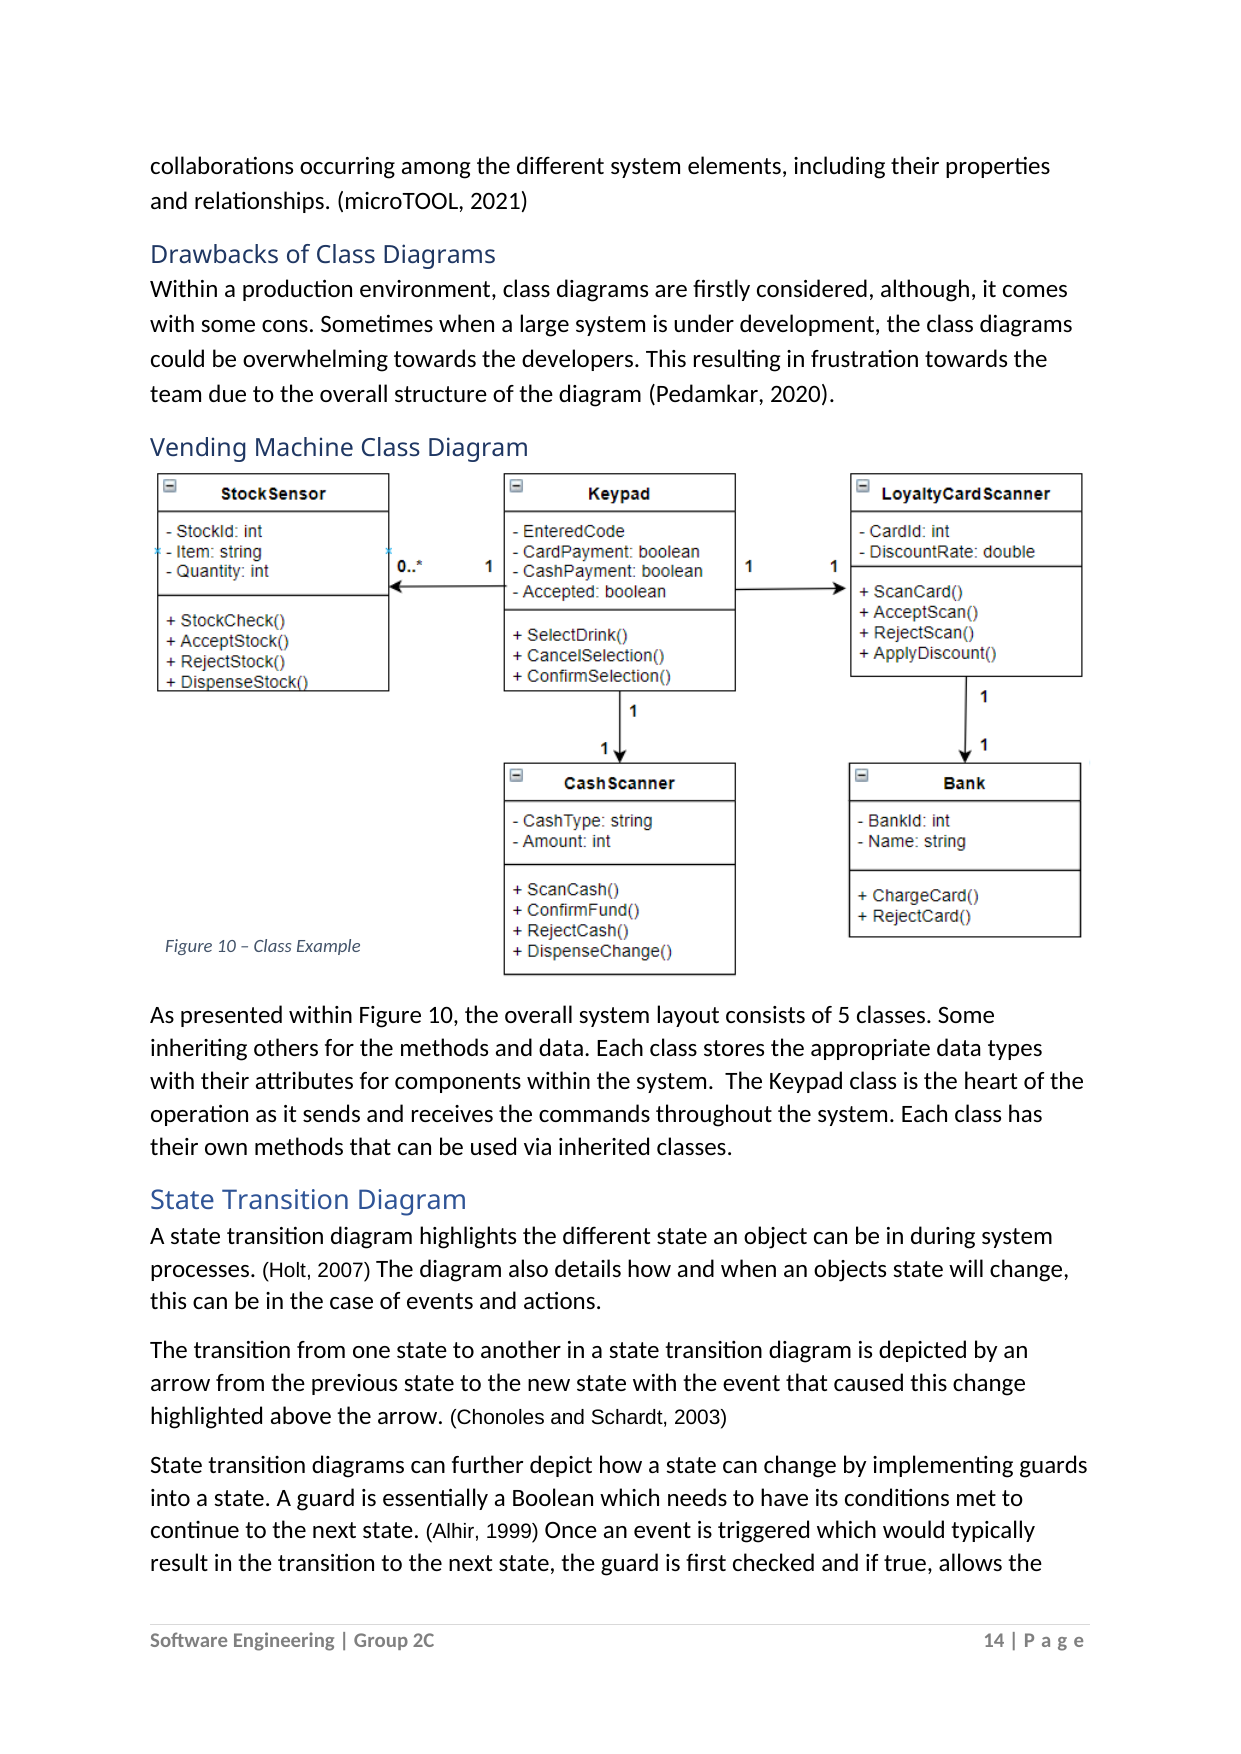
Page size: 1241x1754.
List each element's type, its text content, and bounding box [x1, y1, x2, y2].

subtitle State Transition Diagram [150, 1180, 1090, 1217]
text The transition from one state to another in a state transition diagram is depicted by an arrow from the previous state to the new state with the event that caused this change highlighted above the arrow. (Chonoles and Schardt, 2003) [150, 1335, 1090, 1430]
subtitle Drawbacks of Class Diagrams [150, 237, 1090, 271]
subtitle Vending Machine Class Diagram [150, 430, 1090, 464]
text A state transition diagram highlights the different state an object can be in during system processes. (Holt, 2007) The diagram also details how and when an objects state will change, this can be in the case of events and actions. [150, 1220, 1090, 1316]
picture [150, 466, 1091, 981]
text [150, 150, 1090, 216]
text Within a production environment, class diagrams are firstly considered, although, it comes with some cons. Sometimes when a large system is under development, the class diagrams could be overwhelming towards the developers. This resulting in frustration towards the team due to the overall structure of the diagram. [150, 273, 1090, 409]
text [150, 1449, 1090, 1577]
text As presented within Figure 10, the overall system layout consists of 5 classes. Some inheriting others for the methods and data. Each class stores the appropriate data types with their attributes for components within the system. The Keypad class is the heart of the operation as it sends and receives the commands throughout the system. Each class has their own methods that can be used via inherited classes. [150, 999, 1090, 1161]
